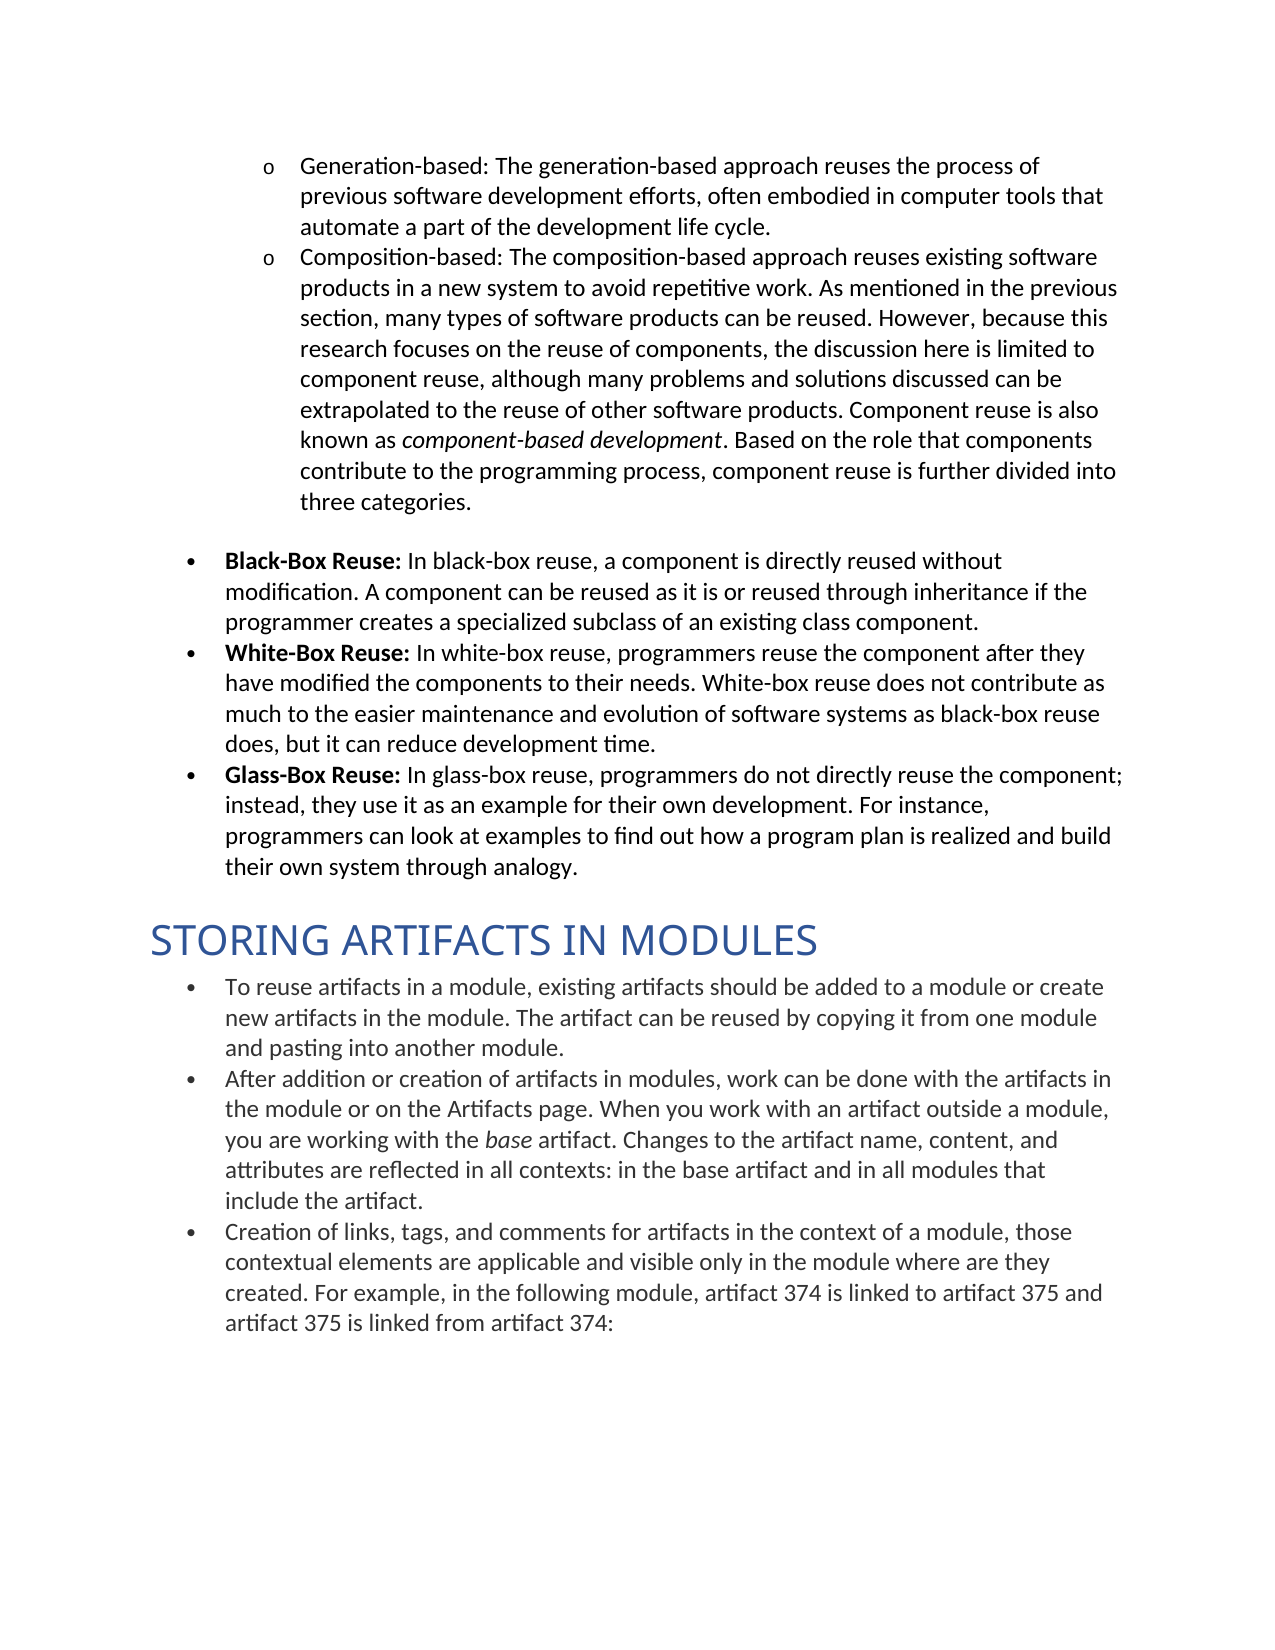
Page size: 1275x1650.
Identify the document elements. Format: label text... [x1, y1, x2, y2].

list Composition-based: The composition-based approach reuses existing software products in a new system to avoid repetitive work. As mentioned in the previous section, many types of software products can be reused. However, because this research focuses on the reuse of components, the discussion here is limited to component reuse, although many problems and solutions discussed can be extrapolated to the reuse of other software products. Component reuse is also known as component-based development. Based on the role that components contribute to the programming process, component reuse is further divided into three categories. [262, 242, 1125, 516]
list To reuse artifacts in a module, existing artifacts should be added to a module or create new artifacts in the module. The artifact can be reused by copying it from one module and pasting into another module. [187, 972, 1125, 1063]
subtitle STORING ARTIFACTS IN MODULES [150, 910, 1125, 967]
list Black-Box Reuse: In black-box reuse, a component is directly reused without modification. A component can be reused as it is or reused through inheritance if the programmer creates a specialized subclass of an existing class component. [187, 545, 1125, 637]
list White-Box Reuse: In white-box reuse, programmers reuse the component after they have modified the components to their needs. White-box reuse does not contribute as much to the easier maintenance and evolution of software systems as black-box reuse does, but it can reduce development time. [187, 637, 1125, 759]
list Glass-Box Reuse: In glass-box reuse, programmers do not directly reuse the component; instead, they use it as an example for their own development. For instance, programmers can look at examples to find out how a program plan is realized and build their own system through analogy. [187, 759, 1125, 881]
list Creation of links, tags, and comments for artifacts in the context of a module, those contextual elements are applicable and visible only in the module where are they created. For example, in the following module, artifact 374 is linked to artifact 375 and artifact 375 is linked from artifact 374: [187, 1216, 1125, 1338]
list Generation-based: The generation-based approach reuses the process of previous software development efforts, often embodied in computer tools that automate a part of the development life cycle. [262, 150, 1125, 242]
list After addition or creation of artifacts in modules, work can be done with the artifacts in the module or on the Artifacts page. When you work with an artifact outside a module, you are working with the base artifact. Changes to the artifact name, content, and attributes are reflected in all contexts: in the base artifact and in all modules that include the artifact. [187, 1063, 1125, 1216]
